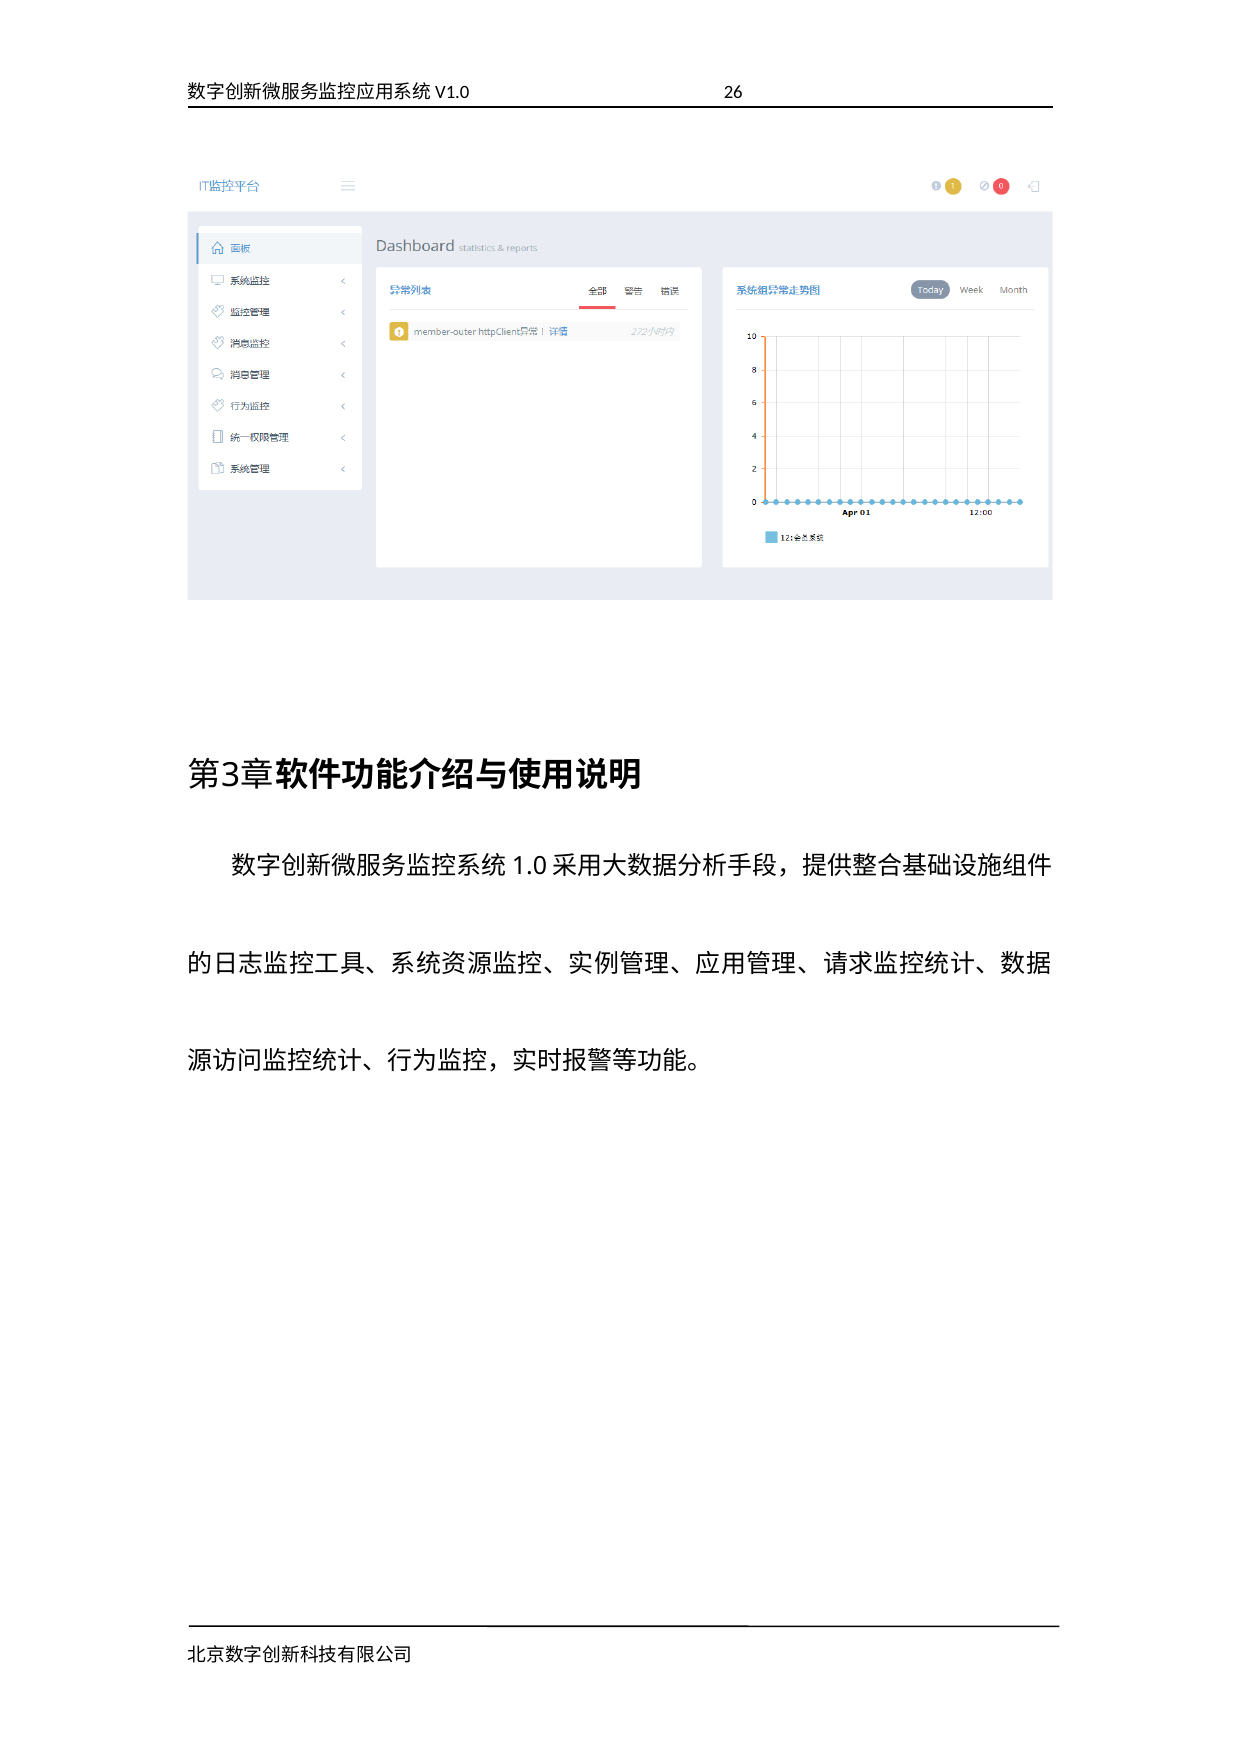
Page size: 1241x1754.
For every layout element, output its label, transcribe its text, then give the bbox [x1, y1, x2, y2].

text 数字创新微服务监控系统1.0采用大数据分析手段，提供整合基础设施组件的日志监控工具、系统资源监控、实例管理、应用管理、请求监控统计、数据源访问监控统计、行为监控，实时报警等功能。 [187, 831, 1053, 1091]
picture [187, 162, 1053, 600]
subtitle 软件功能介绍与使用说明 [187, 739, 1053, 804]
